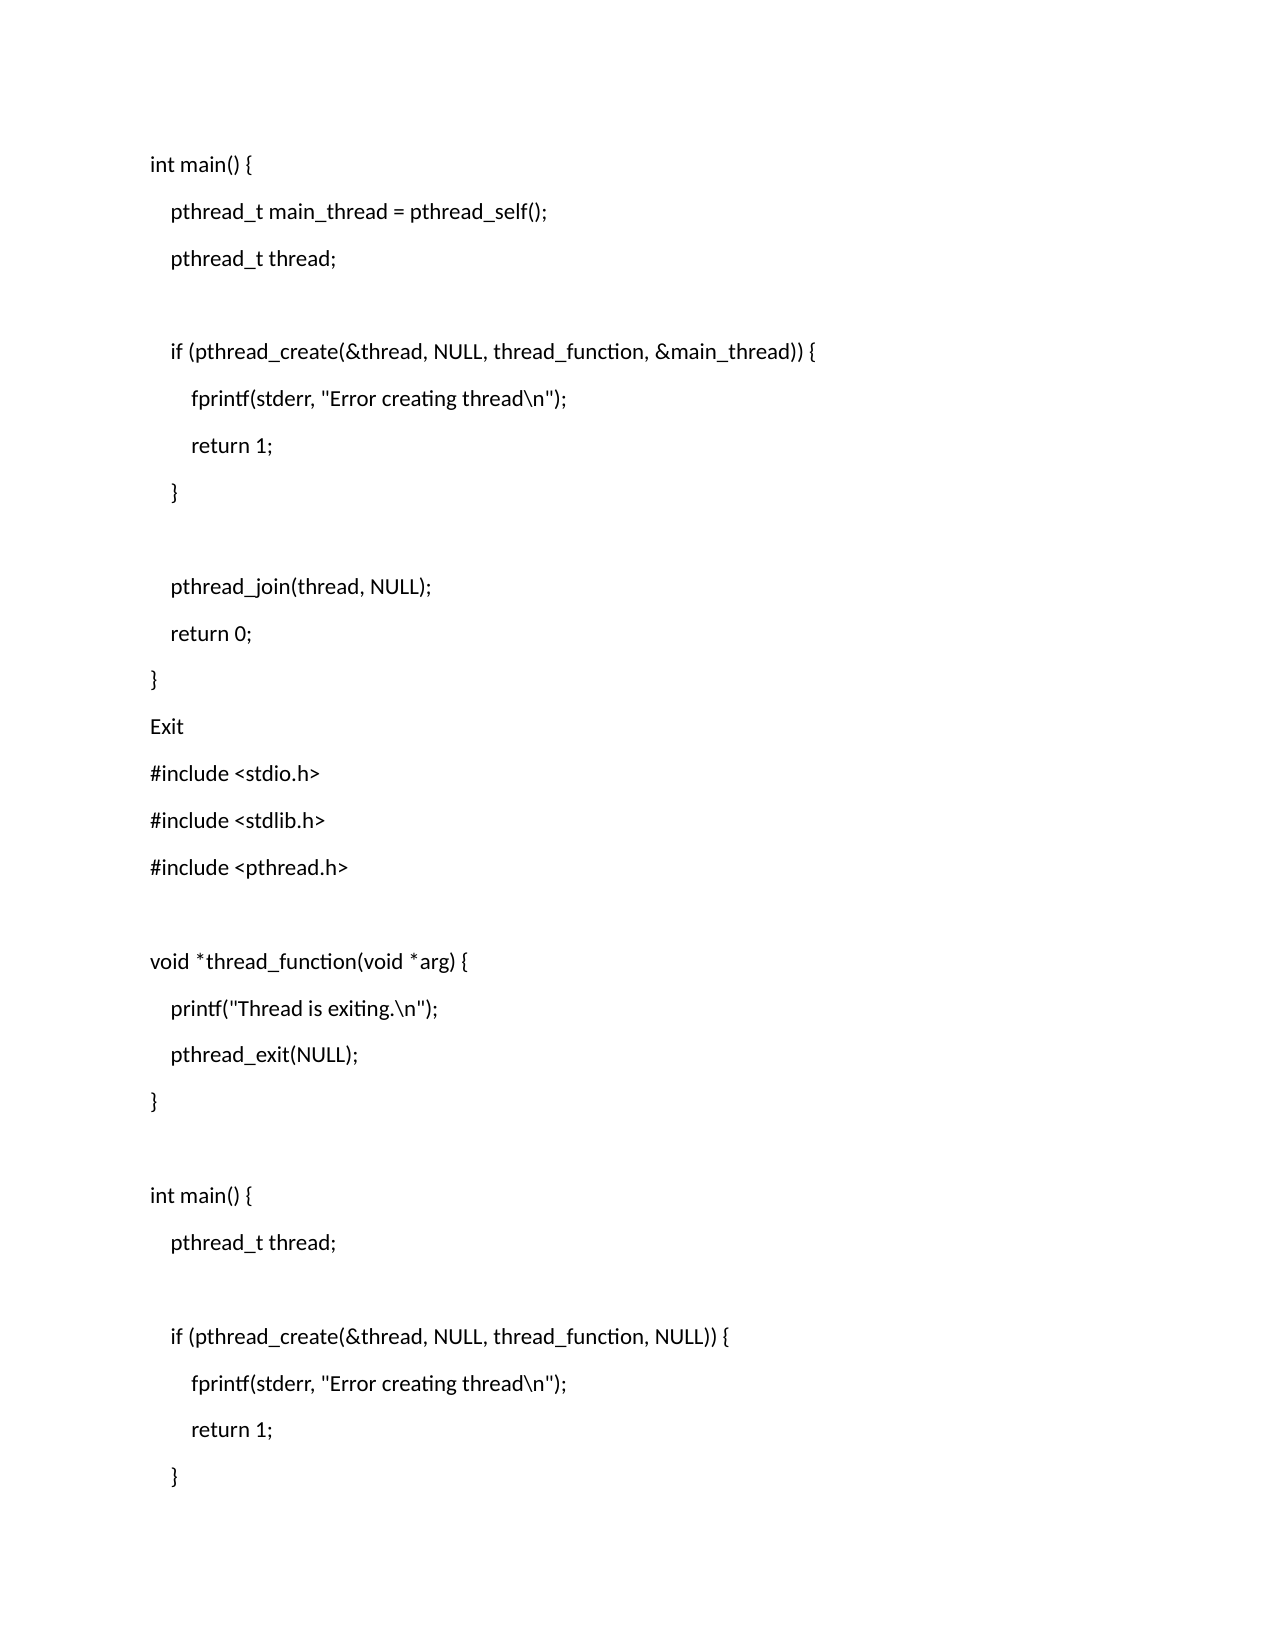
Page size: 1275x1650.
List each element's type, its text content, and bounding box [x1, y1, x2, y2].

text pthread_exit(NULL); [150, 1041, 1125, 1069]
text int main() { [150, 150, 1125, 178]
text return 1; [150, 431, 1125, 459]
text void *thread_function(void *arg) { [150, 947, 1125, 975]
text fprintf(stderr, "Error creating thread\n"); [150, 1369, 1125, 1397]
text } [150, 478, 1125, 506]
text if (pthread_create(&thread, NULL, thread_function, &main_thread)) { [150, 337, 1125, 366]
text int main() { [150, 1181, 1125, 1209]
text return 0; [150, 619, 1125, 647]
text if (pthread_create(&thread, NULL, thread_function, NULL)) { [150, 1322, 1125, 1350]
text #include <stdio.h> [150, 759, 1125, 787]
text } [150, 666, 1125, 694]
text return 1; [150, 1416, 1125, 1444]
text Exit [150, 712, 1125, 741]
text pthread_join(thread, NULL); [150, 572, 1125, 600]
text printf("Thread is exiting.\n"); [150, 994, 1125, 1022]
text pthread_t main_thread = pthread_self(); [150, 197, 1125, 225]
text } [150, 1462, 1125, 1491]
text #include <stdlib.h> [150, 806, 1125, 834]
text fprintf(stderr, "Error creating thread\n"); [150, 384, 1125, 412]
text #include <pthread.h> [150, 853, 1125, 881]
text } [150, 1087, 1125, 1116]
text pthread_t thread; [150, 1228, 1125, 1256]
text pthread_t thread; [150, 244, 1125, 272]
